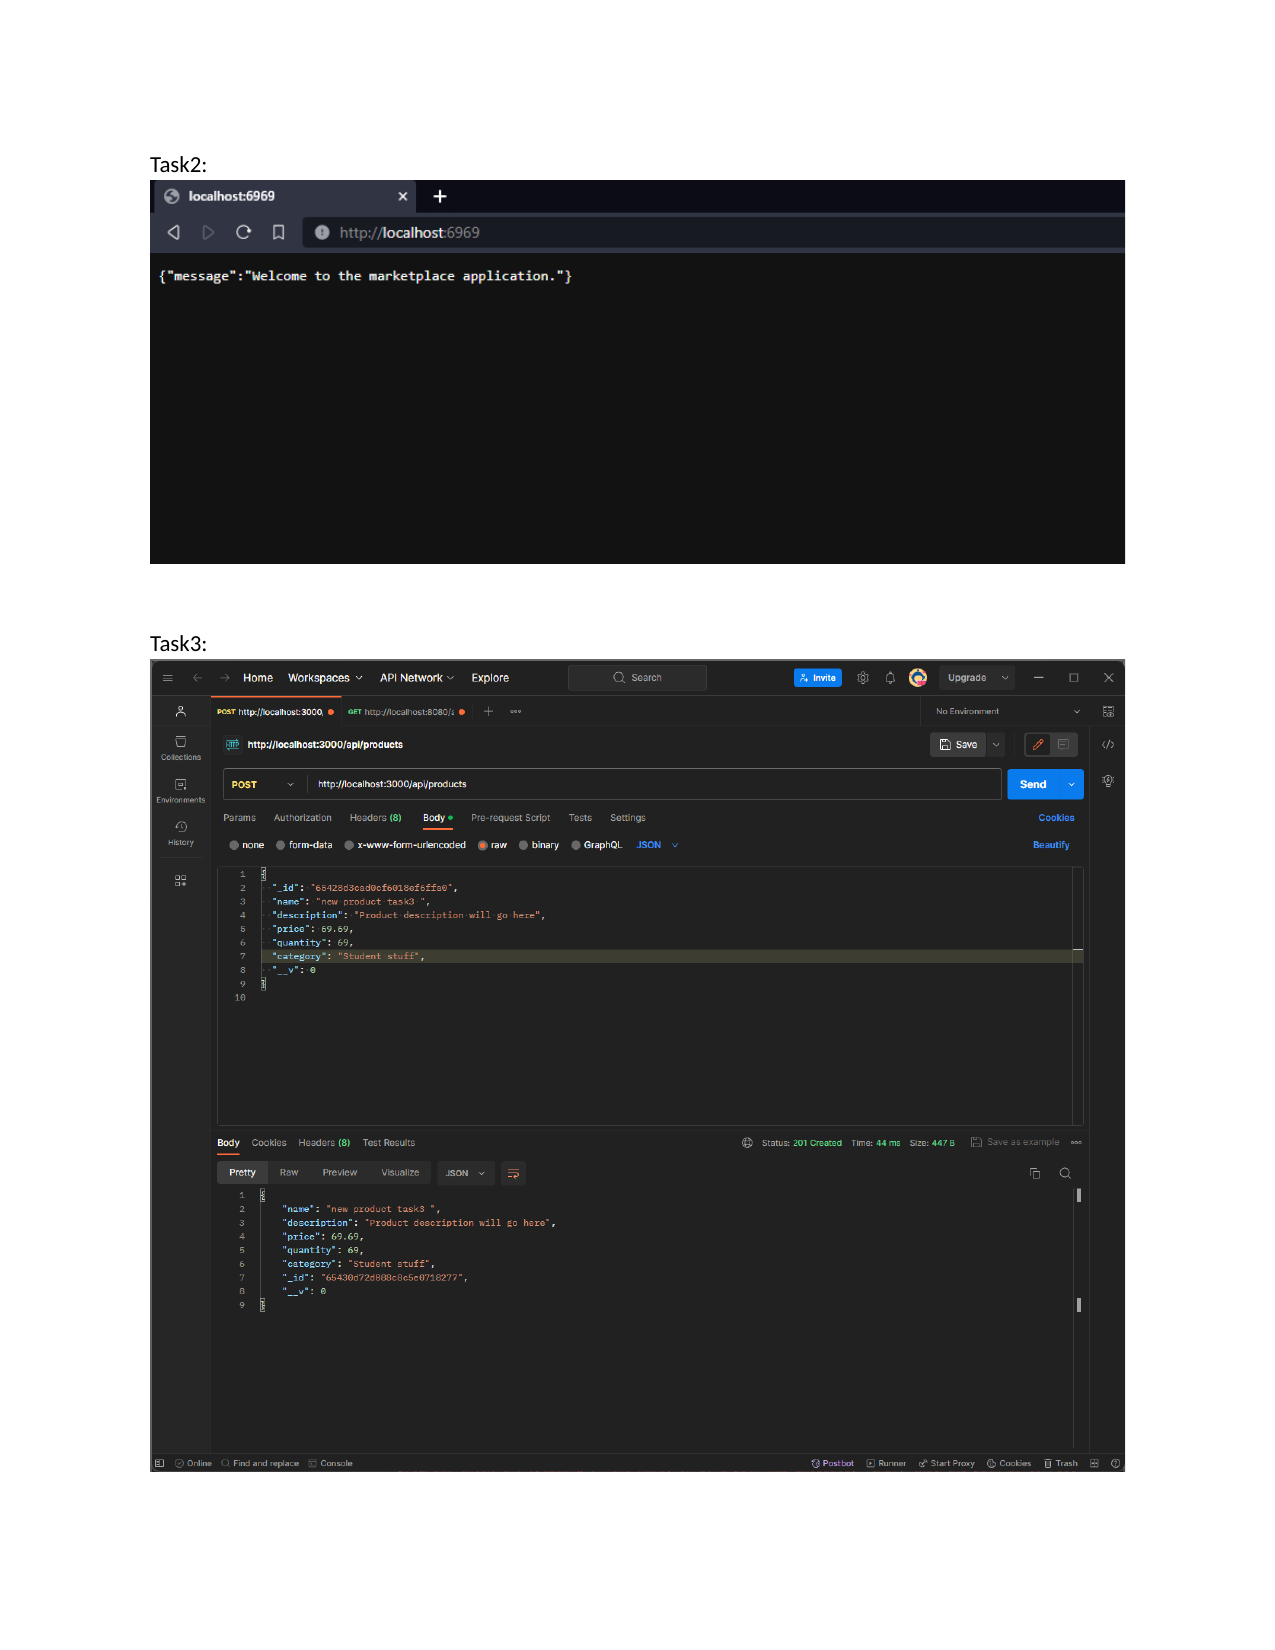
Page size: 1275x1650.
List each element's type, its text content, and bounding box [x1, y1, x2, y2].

picture [150, 180, 1125, 564]
picture [150, 659, 1125, 1472]
text Task3: [150, 629, 1125, 659]
text Task2: [150, 150, 1125, 180]
